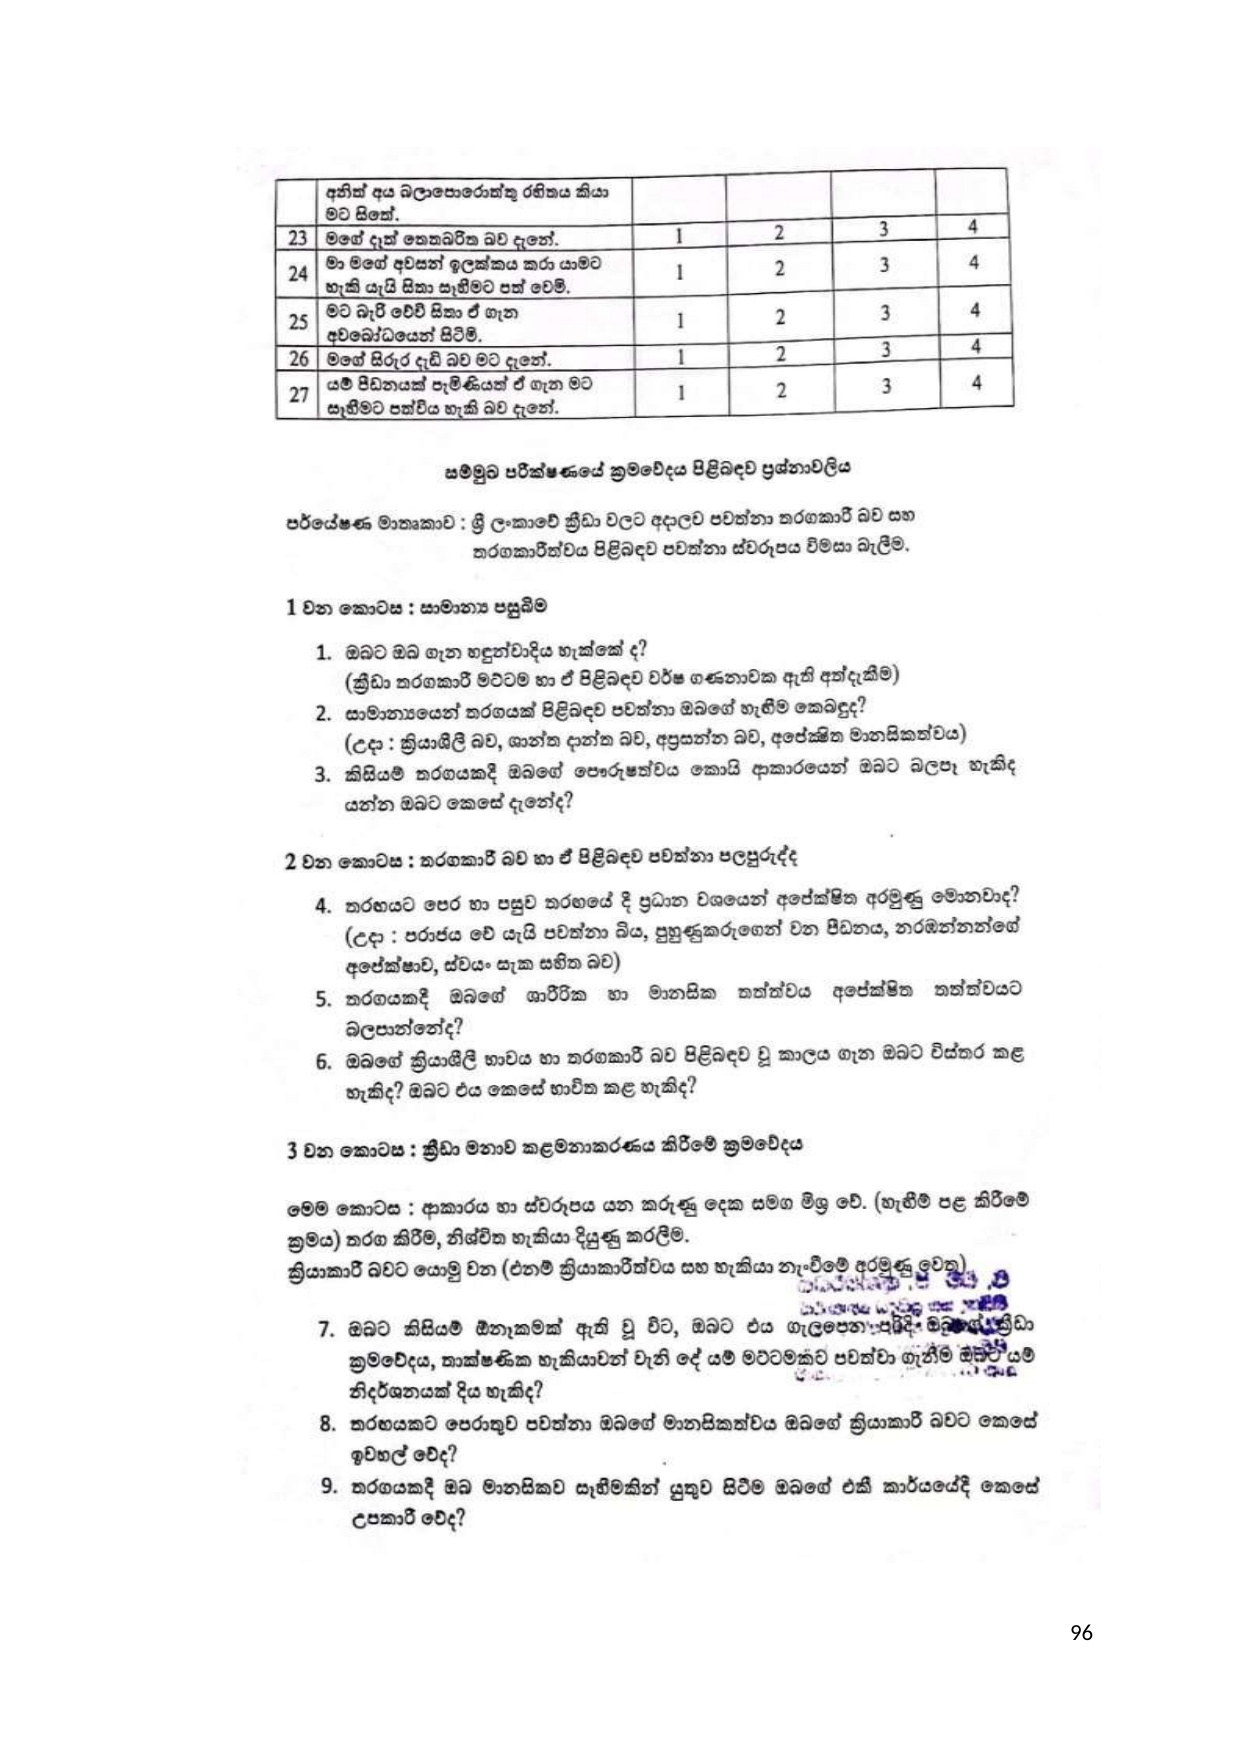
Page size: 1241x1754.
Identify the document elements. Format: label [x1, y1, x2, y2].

picture [236, 147, 1101, 1563]
